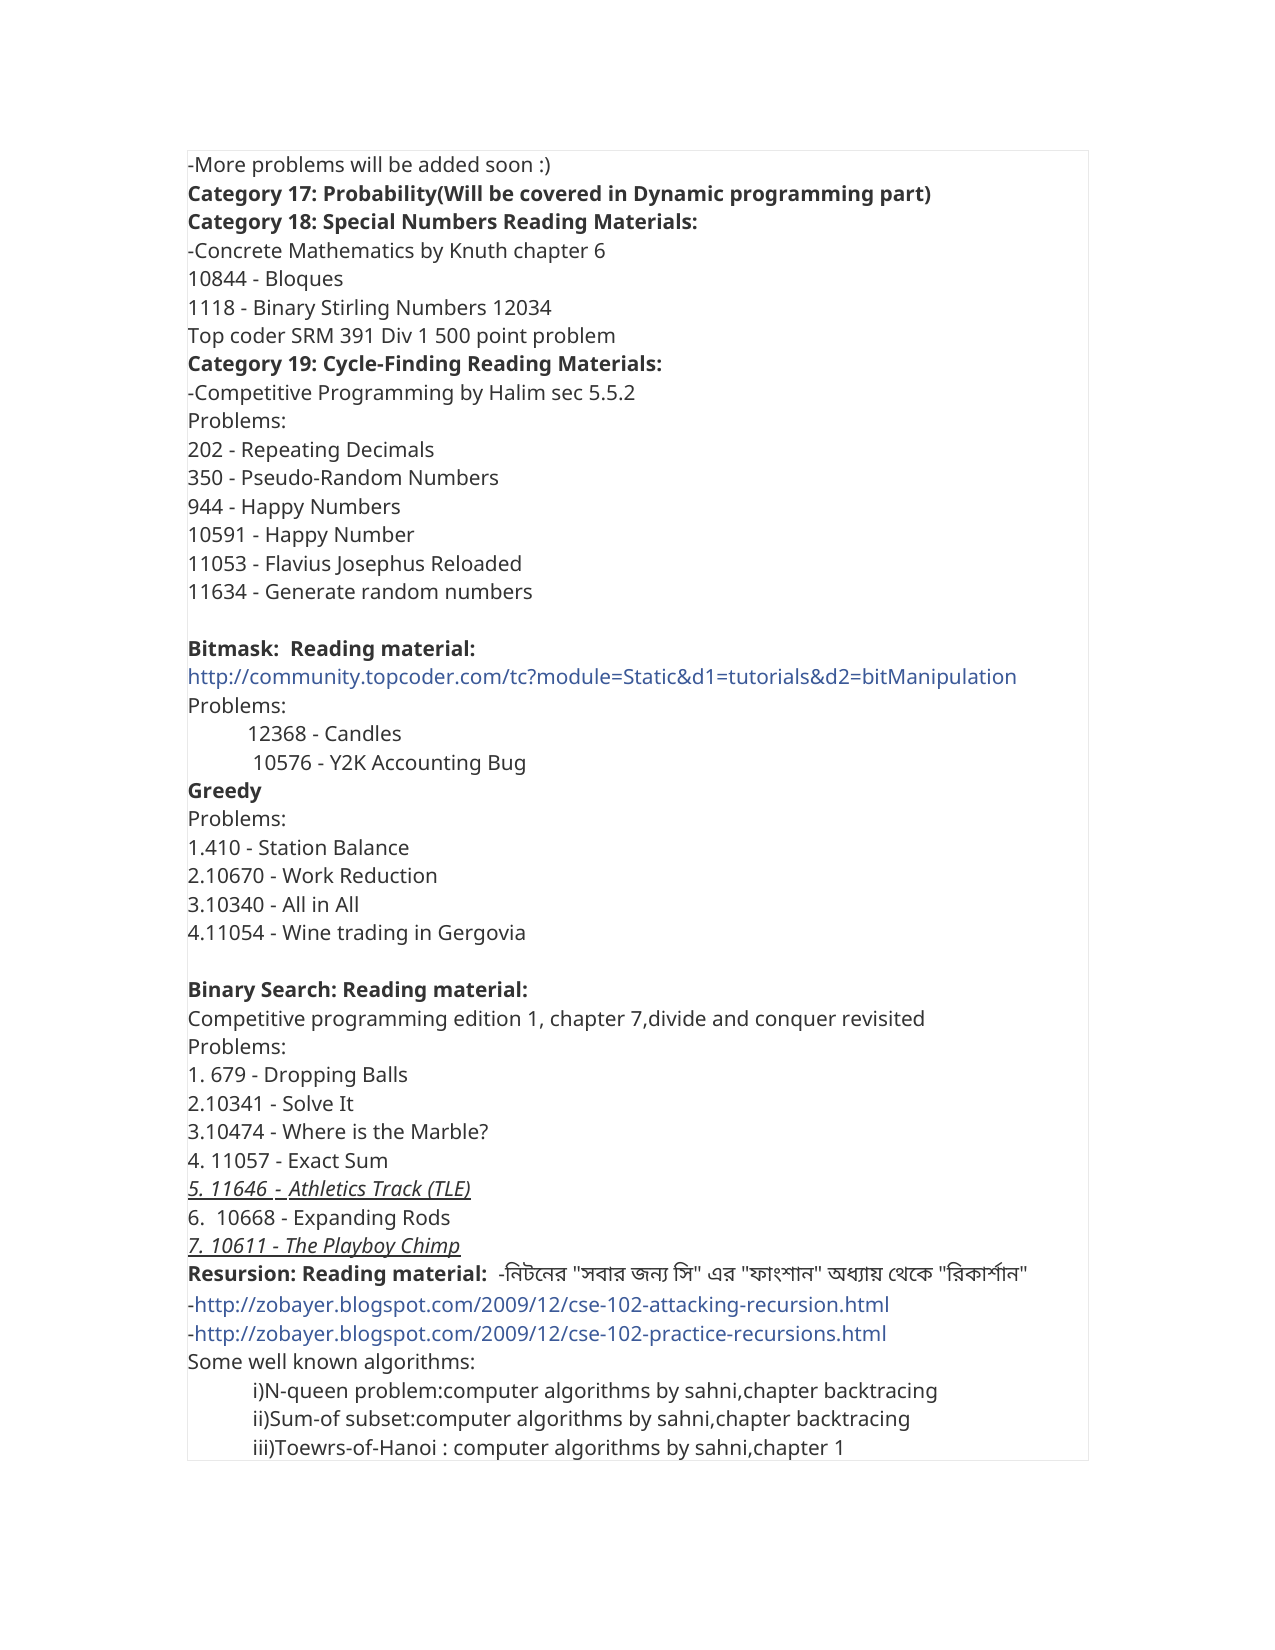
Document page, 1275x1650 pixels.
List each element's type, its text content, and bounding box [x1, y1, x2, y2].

text 944 - Happy Numbers [188, 492, 1087, 520]
text 1118 - Binary Stirling Numbers 12034 [188, 293, 1087, 321]
text Problems: [188, 804, 1087, 833]
text 3.10474 - Where is the Marble? [188, 1117, 1087, 1146]
text -Competitive Programming by Halim sec 5.5.2 [188, 378, 1087, 406]
text 10591 - Happy Number [188, 520, 1087, 549]
text 2.10341 - Solve It [188, 1089, 1087, 1117]
text i)N-queen problem:computer algorithms by sahni,chapter backtracing [188, 1376, 1087, 1404]
text 350 - Pseudo-Random Numbers [188, 463, 1087, 492]
text Bitmask: Reading material: [188, 634, 1087, 662]
text 10576 - Y2K Accounting Bug [188, 748, 1087, 776]
text ii)Sum-of subset:computer algorithms by sahni,chapter backtracing [188, 1404, 1087, 1433]
text 7. 10611 - The Playboy Chimp [188, 1231, 1087, 1259]
text 2.10670 - Work Reduction [188, 861, 1087, 890]
text Category 17: Probability(Will be covered in Dynamic programming part) [188, 179, 1087, 207]
text 11634 - Generate random numbers [188, 577, 1087, 606]
text -http://zobayer.blogspot.com/2009/12/cse-102-practice-recursions.html [188, 1319, 1087, 1347]
text 4.11054 - Wine trading in Gergovia [188, 918, 1087, 947]
text 202 - Repeating Decimals [188, 435, 1087, 463]
text 5. 11646 - Athletics Track (TLE) [188, 1174, 1087, 1203]
text Category 19: Cycle-Finding Reading Materials: [188, 349, 1087, 378]
text Some well known algorithms: [188, 1347, 1087, 1376]
text 1. 679 - Dropping Balls [188, 1061, 1087, 1089]
text Resursion: Reading material: -নিটনের "সবার জন্য সি" এর "ফাংশান" অধ্যায় থেকে "রিকার্শান" [188, 1259, 1087, 1290]
text 6. 10668 - Expanding Rods [188, 1203, 1087, 1231]
text 12368 - Candles [188, 719, 1087, 748]
text -Concrete Mathematics by Knuth chapter 6 [188, 236, 1087, 264]
text Top coder SRM 391 Div 1 500 point problem [188, 321, 1087, 349]
text iii)Toewrs-of-Hanoi : computer algorithms by sahni,chapter 1 [188, 1433, 1087, 1460]
text 4. 11057 - Exact Sum [188, 1146, 1087, 1174]
text -http://zobayer.blogspot.com/2009/12/cse-102-attacking-recursion.html [188, 1290, 1087, 1319]
text http://community.topcoder.com/tc?module=Static&d1=tutorials&d2=bitManipulation [188, 662, 1087, 691]
text -More problems will be added soon :) [188, 151, 1088, 179]
text Competitive programming edition 1, chapter 7,divide and conquer revisited [188, 1004, 1087, 1032]
text 3.10340 - All in All [188, 890, 1087, 918]
text Category 18: Special Numbers Reading Materials: [188, 207, 1087, 236]
text 11053 - Flavius Josephus Reloaded [188, 549, 1087, 577]
text 10844 - Bloques [188, 264, 1087, 293]
text Problems: [188, 691, 1087, 719]
text Problems: [188, 406, 1087, 435]
text Problems: [188, 1032, 1087, 1061]
text Greedy [188, 776, 1087, 804]
text 1.410 - Station Balance [188, 833, 1087, 861]
text Binary Search: Reading material: [188, 975, 1087, 1004]
